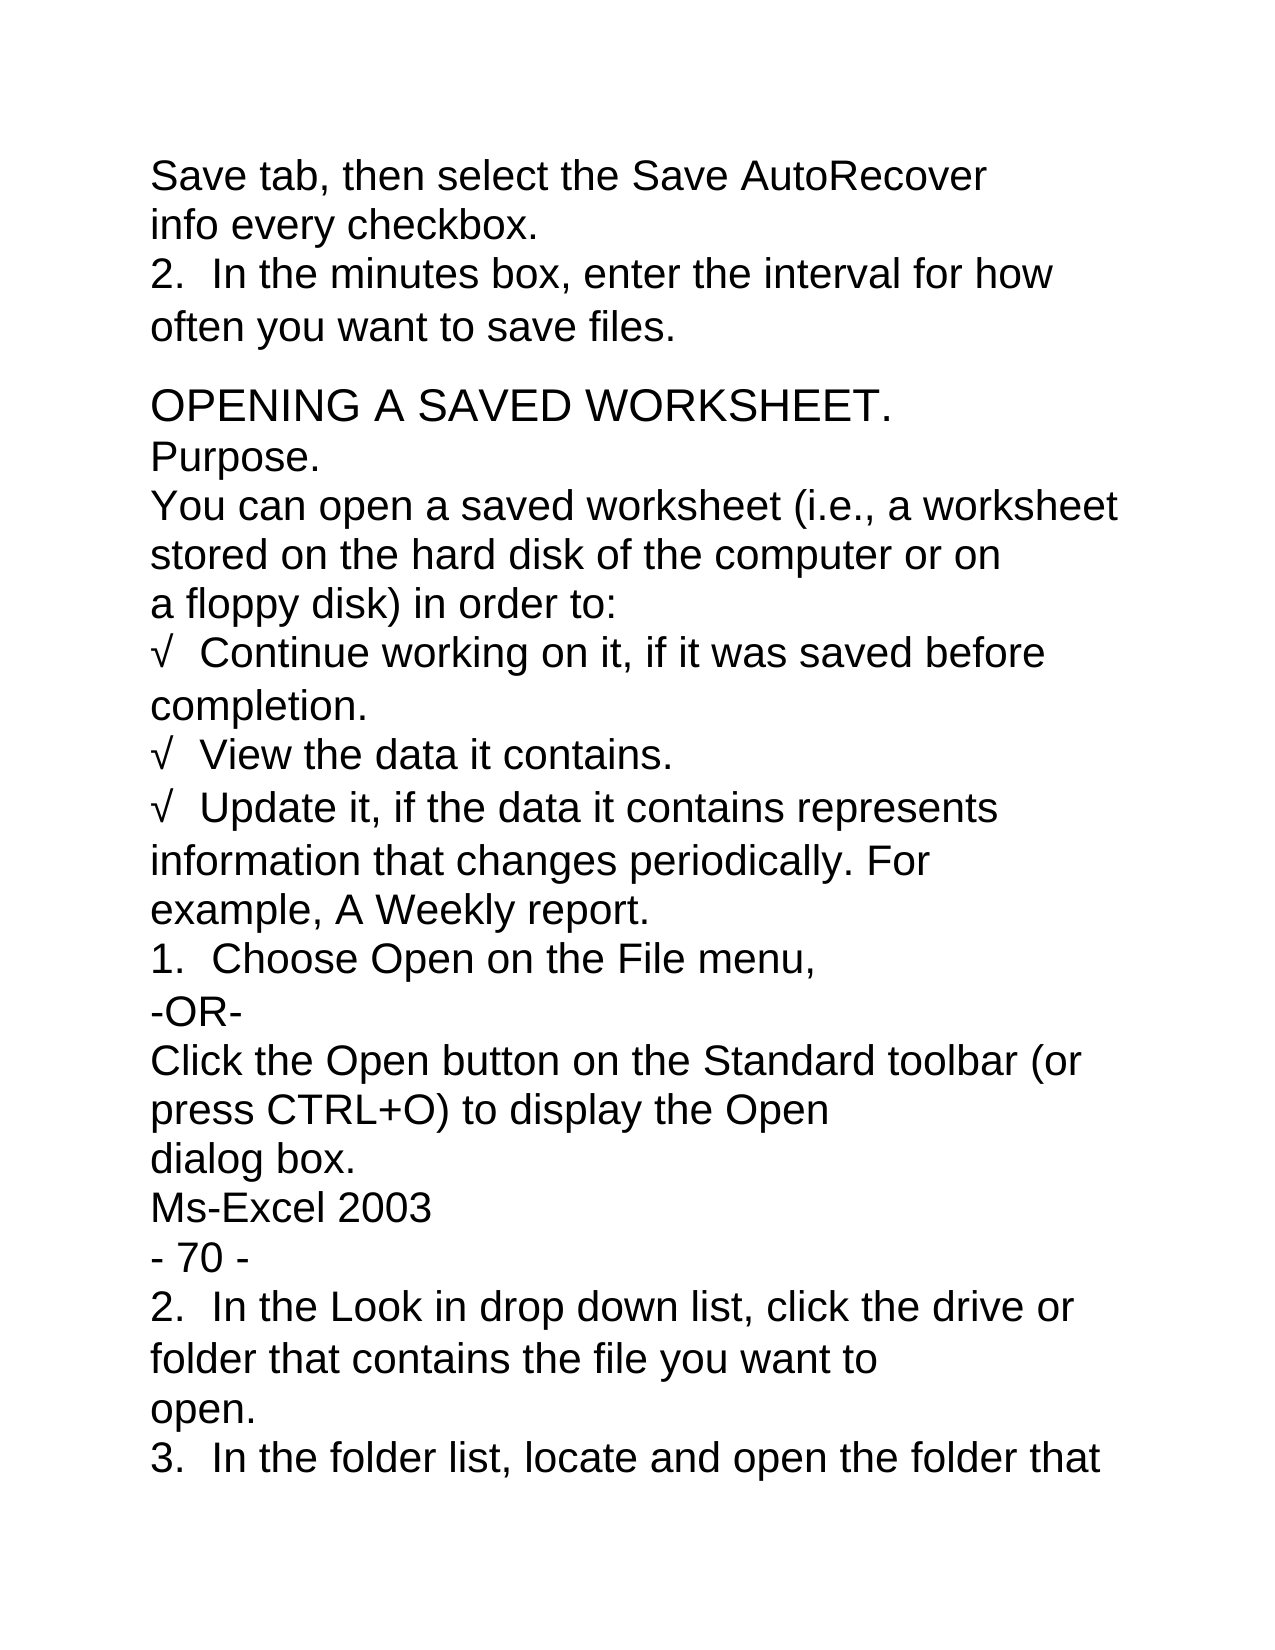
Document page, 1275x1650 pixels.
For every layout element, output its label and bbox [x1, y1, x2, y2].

text [150, 1183, 1125, 1485]
text [150, 150, 1125, 1183]
